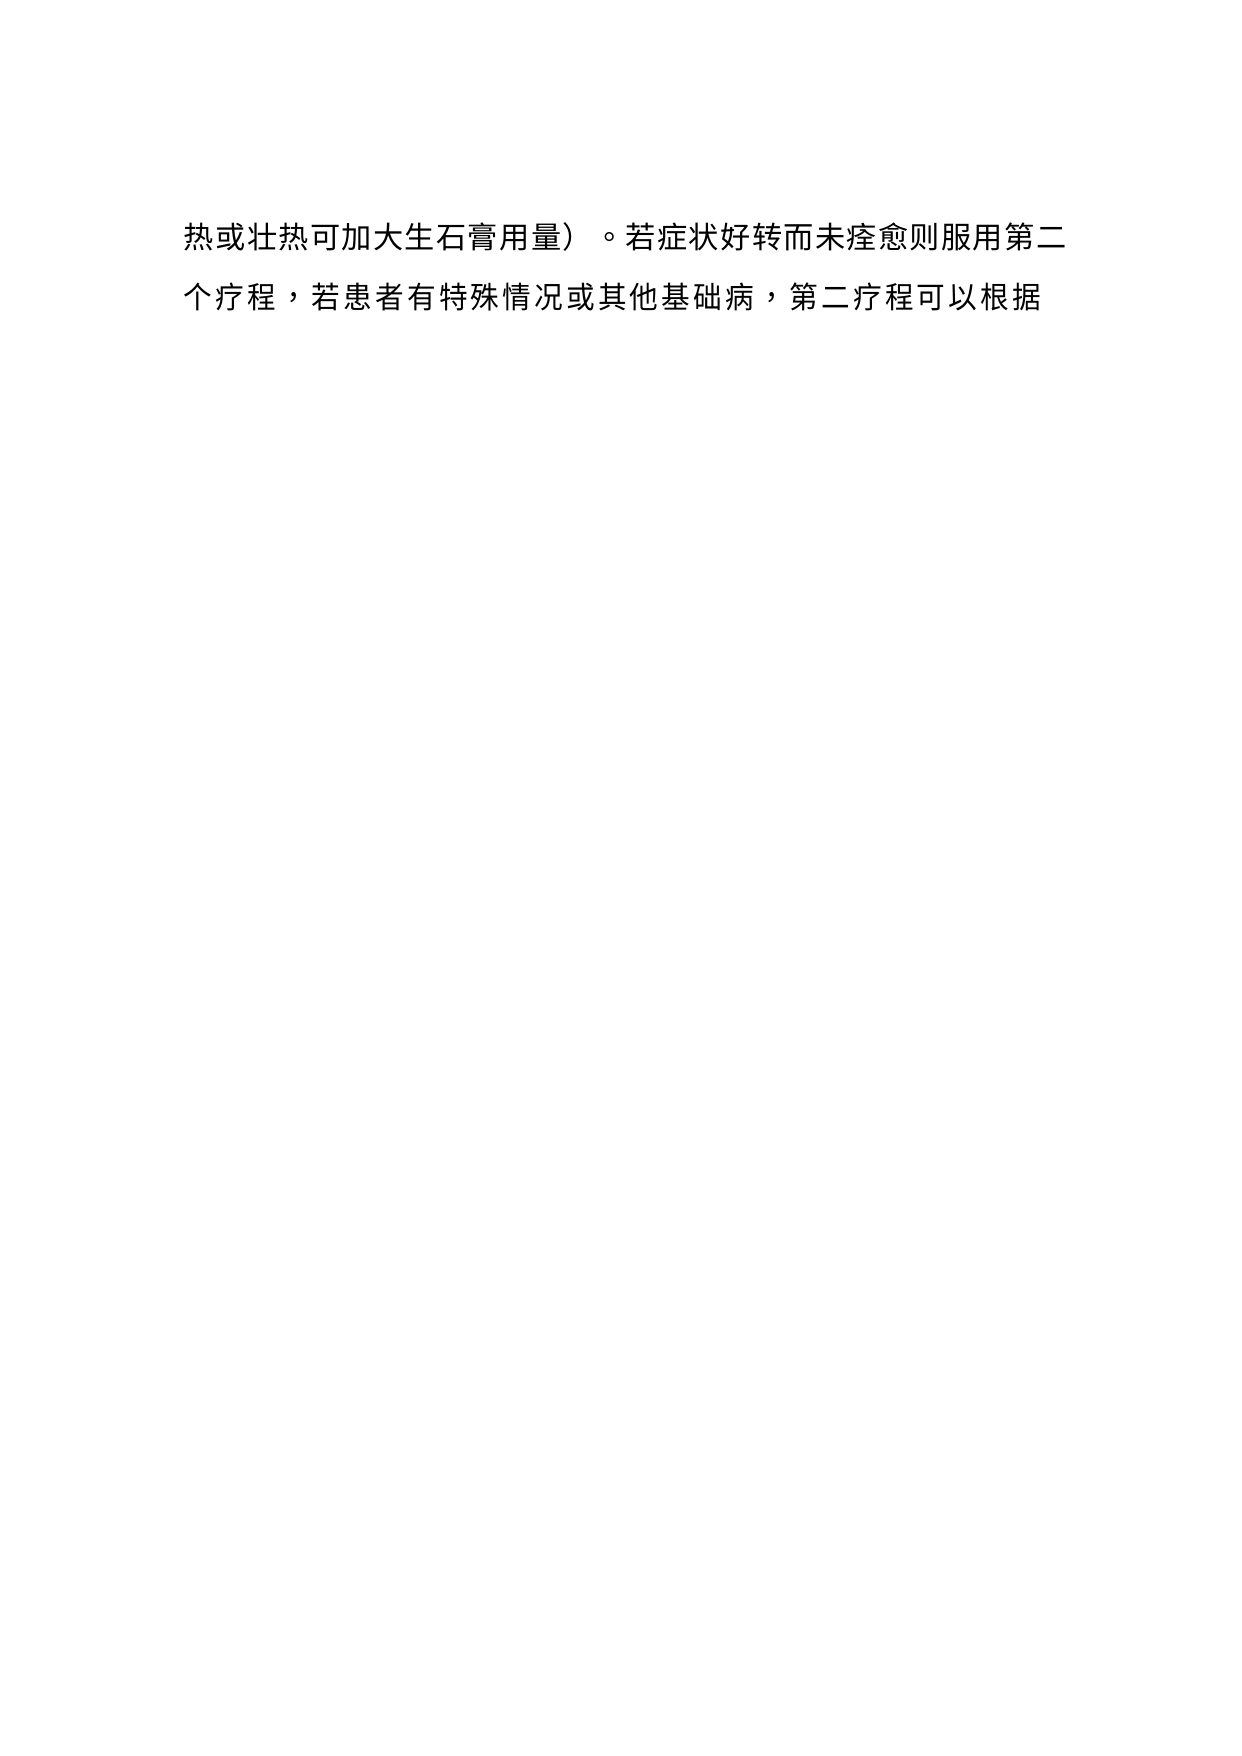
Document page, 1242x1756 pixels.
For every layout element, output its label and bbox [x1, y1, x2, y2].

text [184, 201, 1068, 321]
